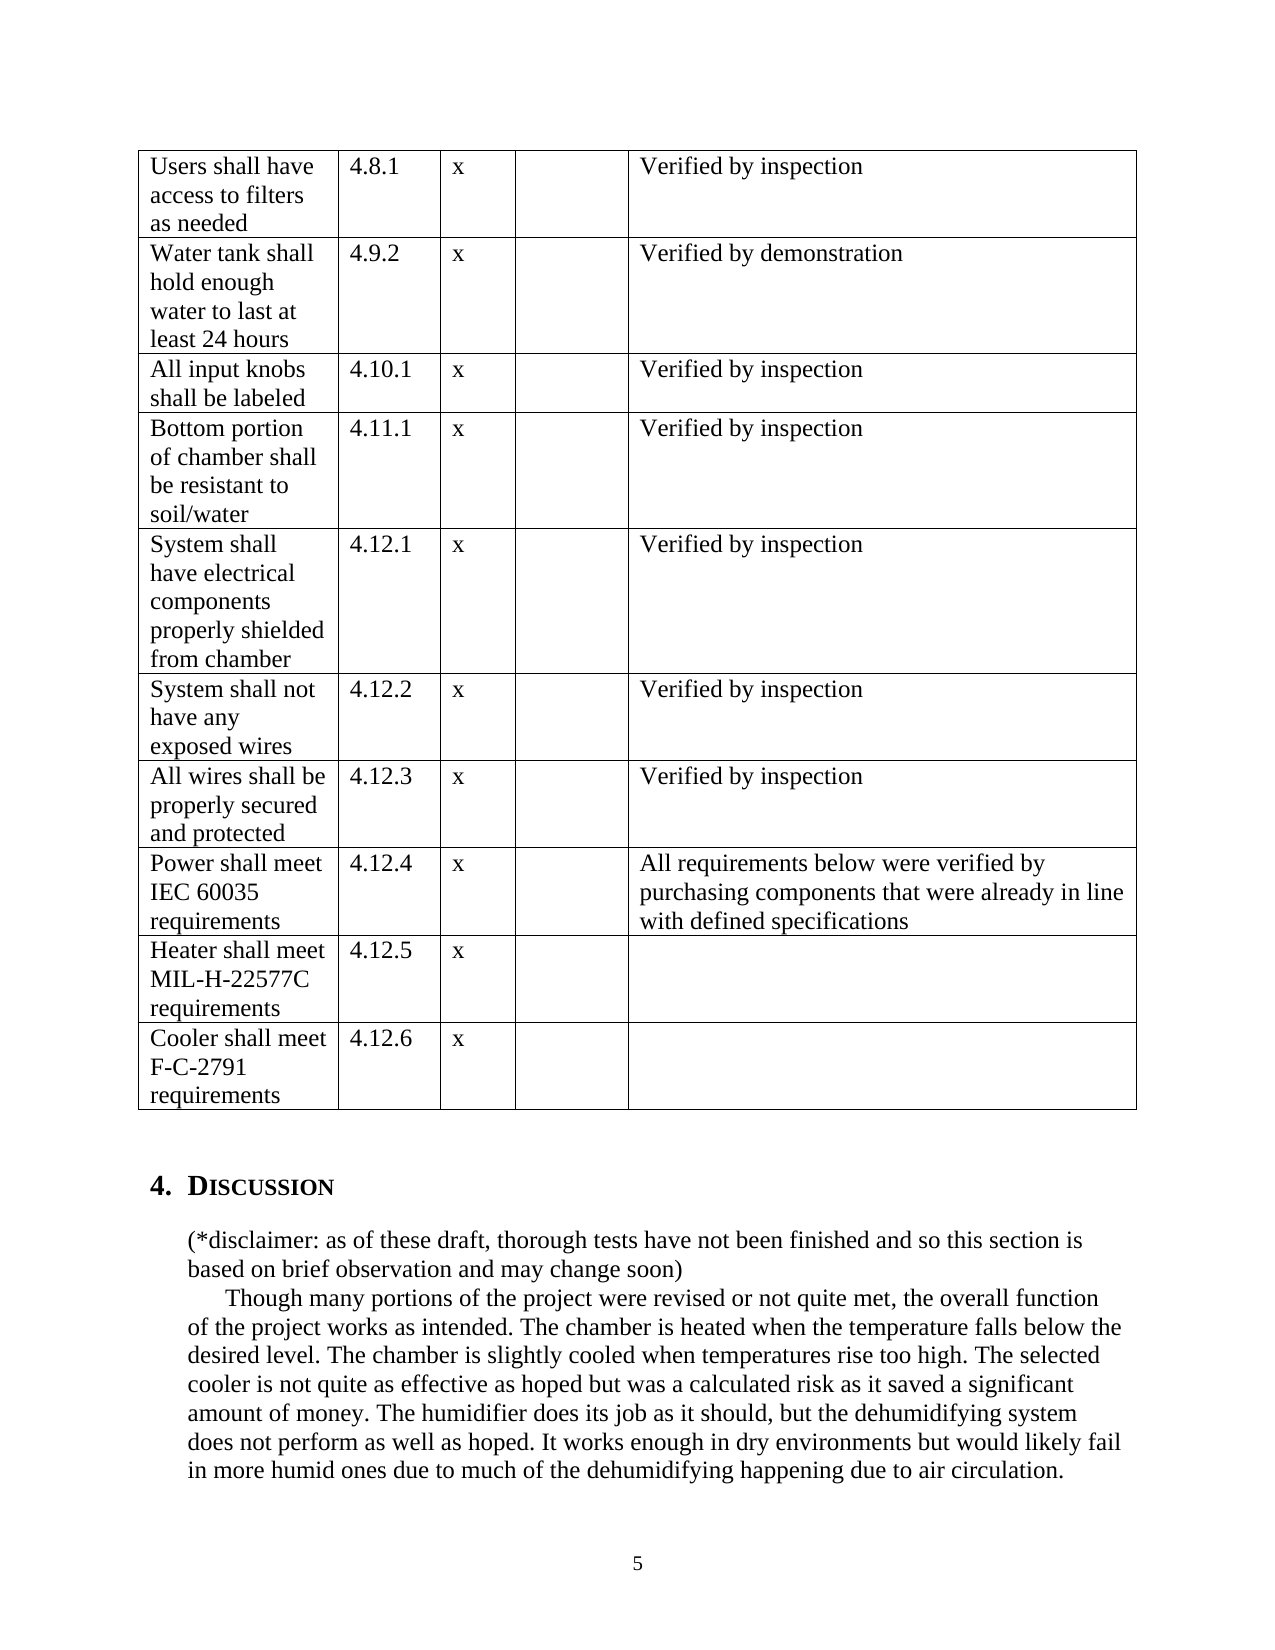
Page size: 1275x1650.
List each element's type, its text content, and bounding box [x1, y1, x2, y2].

table_cell [629, 1023, 1136, 1109]
table_cell [516, 674, 628, 760]
table_cell x [441, 529, 515, 673]
table_cell [516, 761, 628, 847]
table_cell System shall not have any exposed wires [139, 674, 338, 760]
table_cell Heater shall meet MIL-H-22577C requirements [139, 936, 338, 1022]
table_cell [516, 529, 628, 673]
table_cell x [441, 674, 515, 760]
table_cell Verified by inspection [629, 761, 1136, 847]
table_cell 4.11.1 [339, 413, 440, 528]
table_cell System shall have electrical components properly shielded from chamber [139, 529, 338, 673]
table_cell x [441, 238, 515, 353]
table_cell Power shall meet IEC 60035 requirements [139, 848, 338, 934]
table_cell [516, 936, 628, 1022]
table_cell 4.12.6 [339, 1023, 440, 1109]
table_cell 4.8.1 [339, 151, 440, 237]
table_cell x [441, 413, 515, 528]
text (*disclaimer: as of these draft, thorough tests have not been finished and so this section is based on brief observation and may change soon) [187, 1225, 1125, 1283]
table_cell x [441, 1023, 515, 1109]
table_cell Verified by inspection [629, 354, 1136, 412]
table_cell x [441, 761, 515, 847]
table_cell 4.12.4 [339, 848, 440, 934]
table_cell [516, 1023, 628, 1109]
table_cell x [441, 354, 515, 412]
table_cell x [441, 151, 515, 237]
table_cell 4.12.1 [339, 529, 440, 673]
table_cell [516, 413, 628, 528]
table_cell [516, 238, 628, 353]
table_cell Verified by inspection [629, 151, 1136, 237]
table_cell [629, 936, 1136, 1022]
table_cell [516, 848, 628, 934]
text Though many portions of the project were revised or not quite met, the overall function of the project works as intended. The chamber is heated when the temperature falls below the desired level. The chamber is slightly cooled when temperatures rise too high. The selected cooler is not quite as effective as hoped but was a calculated risk as it saved a significant amount of money. The humidifier does its job as it should, but the dehumidifying system does not perform as well as hoped. It works enough in dry environments but would likely fail in more humid ones due to much of the dehumidifying happening due to air circulation. [187, 1283, 1125, 1484]
table_cell Verified by inspection [629, 674, 1136, 760]
table_cell Cooler shall meet F-C-2791 requirements [139, 1023, 338, 1109]
table_cell x [441, 848, 515, 934]
table_cell Users shall have access to filters as needed [139, 151, 338, 237]
table_cell Water tank shall hold enough water to last at least 24 hours [139, 238, 338, 353]
table_cell Bottom portion of chamber shall be resistant to soil/water [139, 413, 338, 528]
table_cell All input knobs shall be labeled [139, 354, 338, 412]
subtitle Discussion [150, 1168, 1125, 1201]
table_cell [516, 151, 628, 237]
table_cell All wires shall be properly secured and protected [139, 761, 338, 847]
table_cell Verified by inspection [629, 529, 1136, 673]
table_cell Verified by inspection [629, 413, 1136, 528]
table_cell 4.9.2 [339, 238, 440, 353]
table_cell 4.12.3 [339, 761, 440, 847]
table_cell [516, 354, 628, 412]
table_cell All requirements below were verified by purchasing components that were already in line with defined specifications [629, 848, 1136, 934]
table_cell 4.12.5 [339, 936, 440, 1022]
table_cell 4.12.2 [339, 674, 440, 760]
table_cell Verified by demonstration [629, 238, 1136, 353]
table_cell 4.10.1 [339, 354, 440, 412]
table_cell x [441, 936, 515, 1022]
